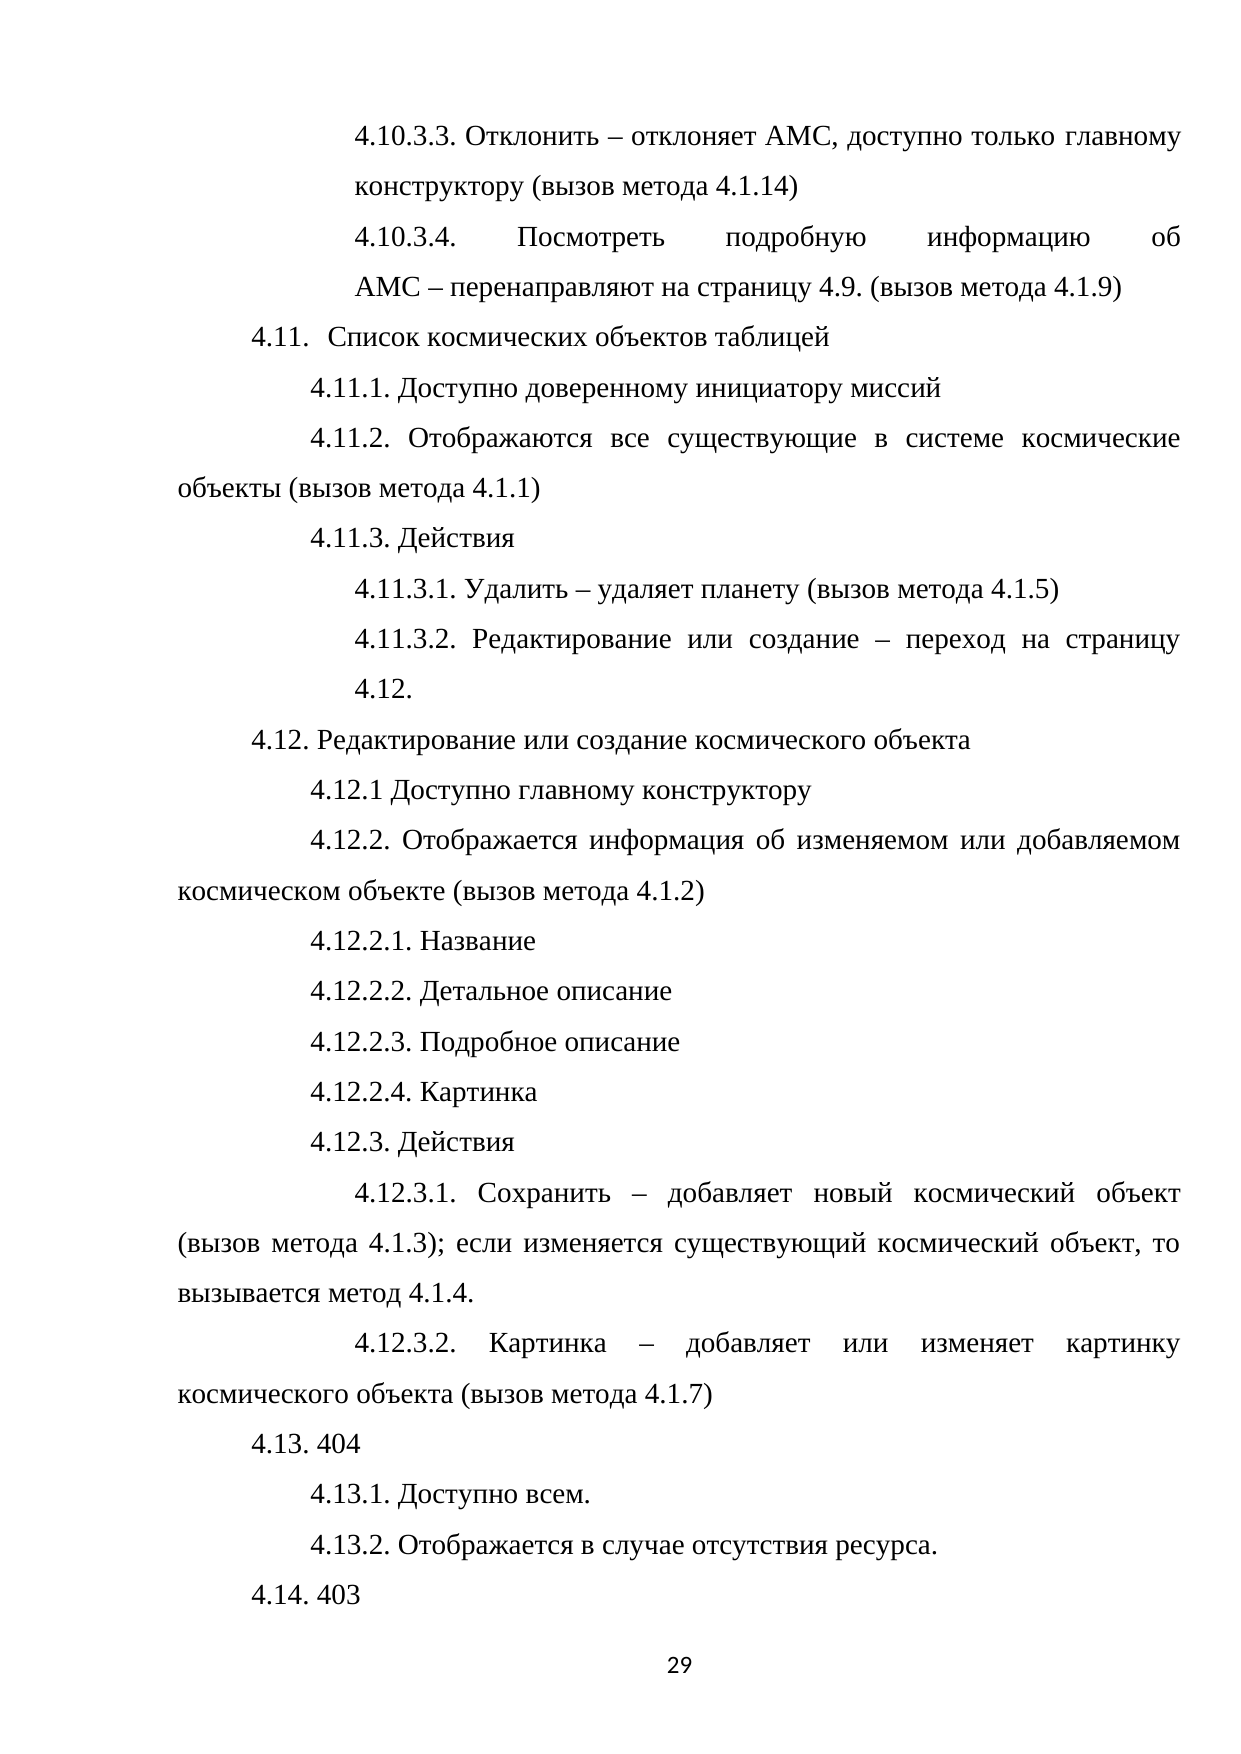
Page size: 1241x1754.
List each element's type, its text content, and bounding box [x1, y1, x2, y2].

text 4.11.2. Отображаются все существующие в системе космические объекты (вызов метода 4.1.1) [177, 420, 1181, 504]
text 4.12.2. Отображается информация об изменяемом или добавляемом космическом объекте (вызов метода 4.1.2) [177, 822, 1181, 906]
text 4.12.3.2. Картинка – добавляет или изменяет картинку космического объекта (вызов метода 4.1.7) [177, 1326, 1181, 1409]
list 4.11.3.1. Удалить – удаляет планету (вызов метода 4.1.5) [354, 571, 1181, 604]
text 4.12.1 Доступно главному конструктору [177, 772, 1181, 806]
text 4.12.2.1. Название [177, 923, 1181, 957]
text 4.11.1. Доступно доверенному инициатору миссий [177, 370, 1181, 403]
text 4.12.2.4. Картинка [177, 1074, 1181, 1108]
list 4.10.3.4. Посмотреть подробную информацию об АМС – перенаправляют на страницу 4.9. (вызов метода 4.1.9) [354, 219, 1181, 303]
text 4.14. 403 [177, 1577, 1181, 1611]
text 4.12.3. Действия [177, 1124, 1181, 1158]
text 4.11.3. Действия [177, 521, 1181, 554]
text 4.13.2. Отображается в случае отсутствия ресурса. [177, 1527, 1181, 1560]
list Список космических объектов таблицей [177, 319, 1181, 353]
text 4.13.1. Доступно всем. [177, 1477, 1181, 1510]
text 4.12. Редактирование или создание космического объекта [177, 722, 1181, 755]
text 4.12.3.1. Сохранить – добавляет новый космический объект (вызов метода 4.1.3); если изменяется существующий космический объект, то вызывается метод 4.1.4. [177, 1175, 1181, 1309]
list 4.11.3.2. Редактирование или создание – переход на страницу 4.12. [354, 621, 1181, 705]
list 4.10.3.3. Отклонить – отклоняет АМС, доступно только главному конструктору (вызов метода 4.1.14) [354, 118, 1181, 202]
text 4.13. 404 [177, 1426, 1181, 1460]
text 4.12.2.3. Подробное описание [177, 1024, 1181, 1057]
text 4.12.2.2. Детальное описание [177, 973, 1181, 1007]
